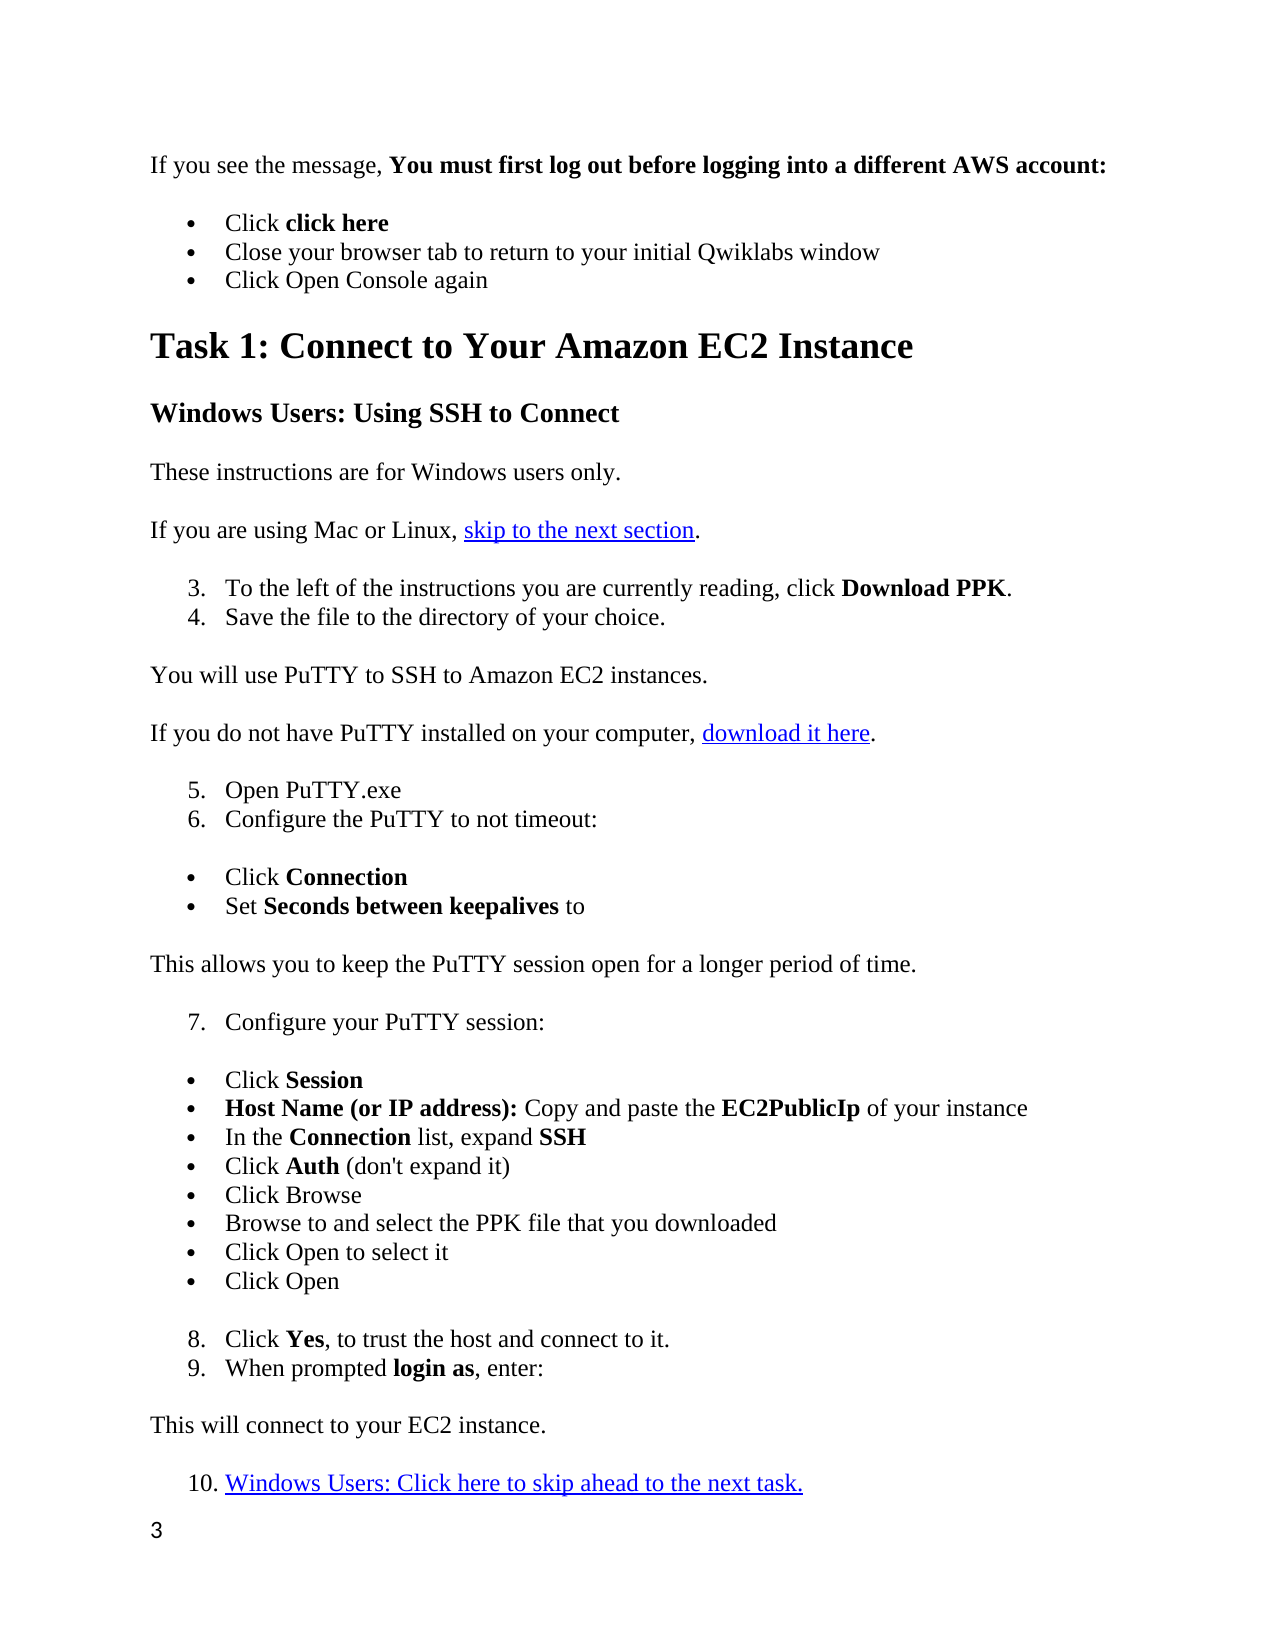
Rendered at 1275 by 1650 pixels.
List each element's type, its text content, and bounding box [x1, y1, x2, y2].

text This will connect to your EC2 instance. [150, 1411, 1125, 1439]
list Browse to and select the PPK file that you downloaded [187, 1208, 1125, 1237]
text If you see the message, You must first log out before logging into a different AWS account: [150, 150, 1125, 179]
text Task 1: Connect to Your Amazon EC2 Instance [150, 323, 1125, 366]
list Click click here [187, 208, 1125, 237]
list When prompted login as, enter: [187, 1353, 1125, 1381]
list Configure your PuTTY session: [187, 1007, 1125, 1036]
list Click Auth (don't expand it) [187, 1151, 1125, 1180]
text If you do not have PuTTY installed on your computer, download it here. [150, 718, 1125, 746]
list Click Session [187, 1065, 1125, 1093]
text You will use PuTTY to SSH to Amazon EC2 instances. [150, 660, 1125, 688]
list To the left of the instructions you are currently reading, click Download PPK. [187, 573, 1125, 602]
list In the Connection list, expand SSH [187, 1122, 1125, 1151]
text These instructions are for Windows users only. [150, 457, 1125, 486]
list Click Open [187, 1266, 1125, 1295]
list Close your browser tab to return to your initial Qwiklabs window [187, 237, 1125, 265]
list Configure the PuTTY to not timeout: [187, 804, 1125, 833]
list Click Yes, to trust the host and connect to it. [187, 1324, 1125, 1353]
list Click Open Console again [187, 265, 1125, 294]
text This allows you to keep the PuTTY session open for a longer period of time. [150, 949, 1125, 978]
list Set Seconds between keepalives to [187, 891, 1125, 920]
list Windows Users: Click here to skip ahead to the next task. [187, 1468, 1125, 1497]
text If you are using Mac or Linux, skip to the next section. [150, 515, 1125, 544]
list Click Browse [187, 1180, 1125, 1208]
list Host Name (or IP address): Copy and paste the EC2PublicIp of your instance [187, 1093, 1125, 1122]
text Windows Users: Using SSH to Connect [150, 396, 1125, 428]
list Click Connection [187, 862, 1125, 891]
list Click Open to select it [187, 1237, 1125, 1266]
list Open PuTTY.exe [187, 776, 1125, 804]
list Save the file to the directory of your choice. [187, 602, 1125, 631]
